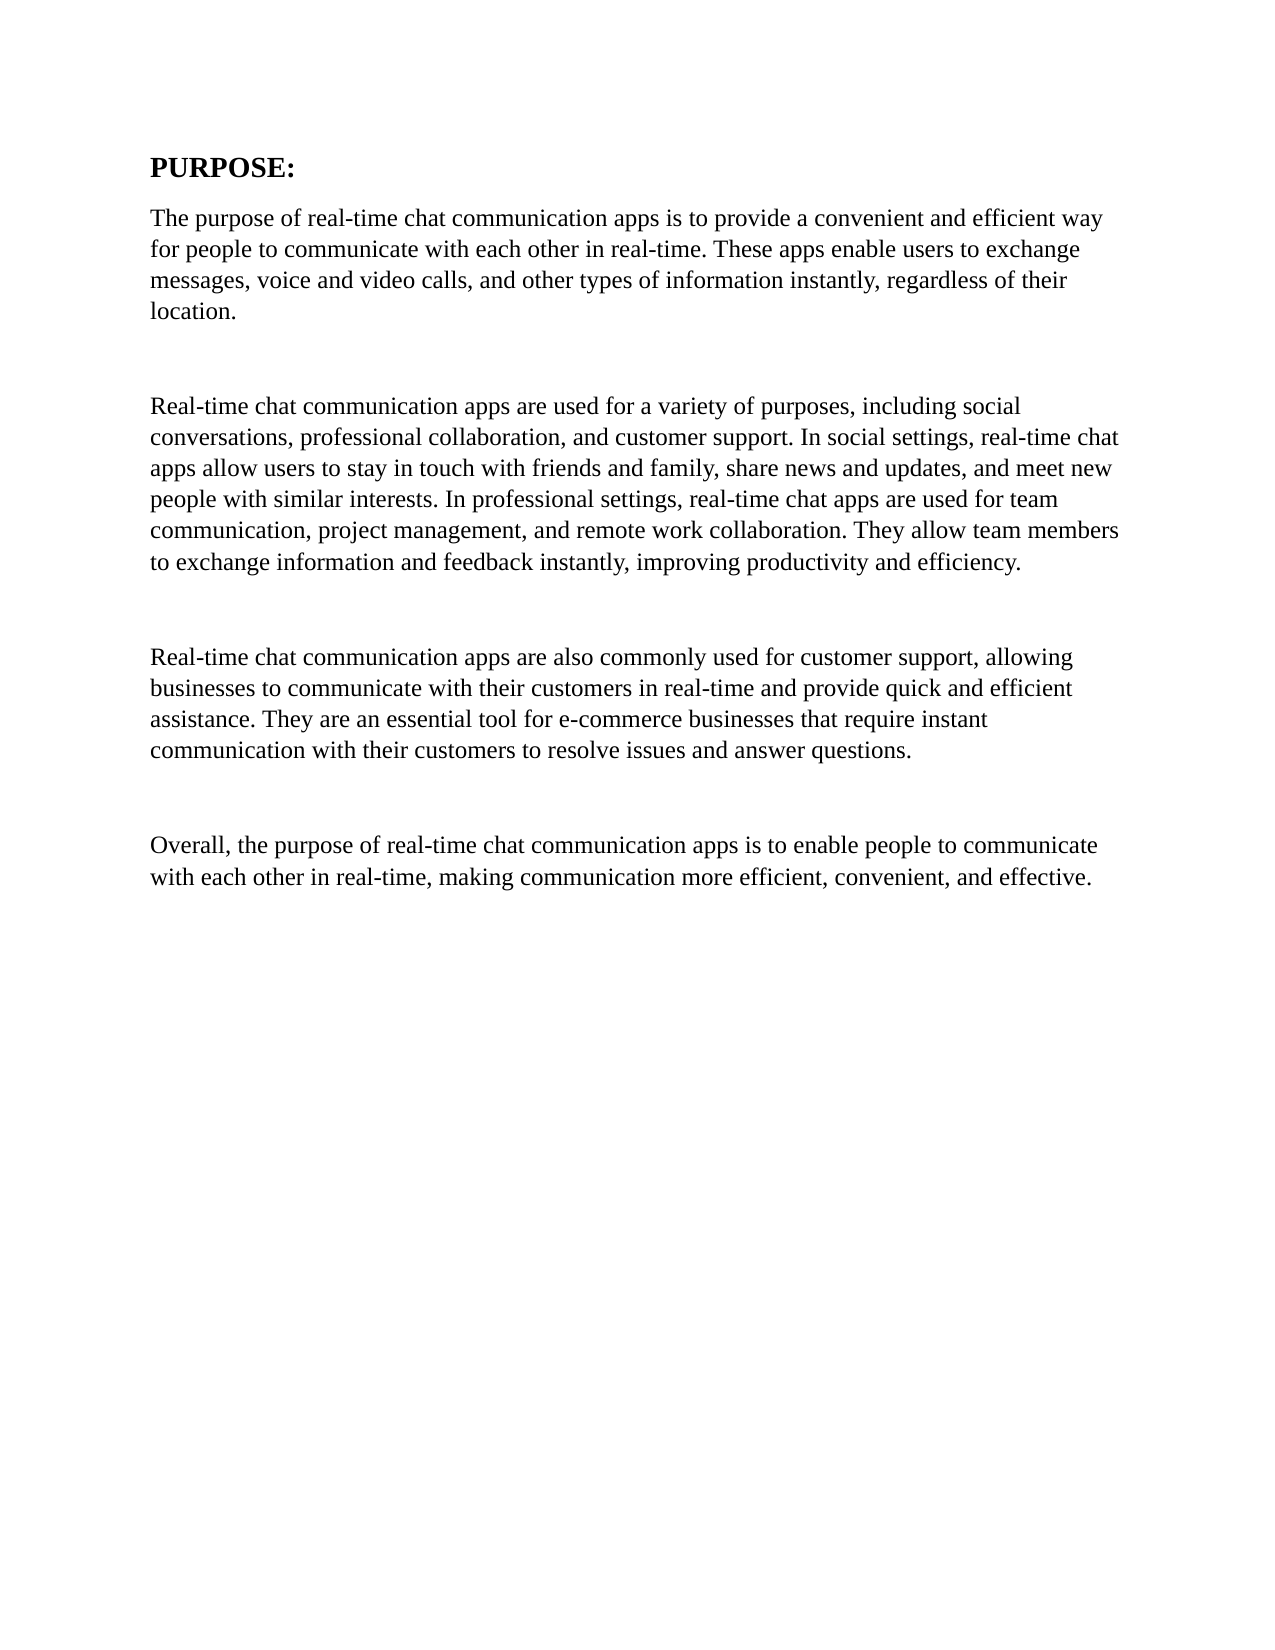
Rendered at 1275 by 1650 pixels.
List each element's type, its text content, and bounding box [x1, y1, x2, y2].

text Real-time chat communication apps are used for a variety of purposes, including social conversations, professional collaboration, and customer support. In social settings, real-time chat apps allow users to stay in touch with friends and family, share news and updates, and meet new people with similar interests. In professional settings, real-time chat apps are used for team communication, project management, and remote work collaboration. They allow team members to exchange information and feedback instantly, improving productivity and efficiency. [150, 391, 1125, 575]
text Real-time chat communication apps are also commonly used for customer support, allowing businesses to communicate with their customers in real-time and provide quick and efficient assistance. They are an essential tool for e-commerce businesses that require instant communication with their customers to resolve issues and answer questions. [150, 642, 1125, 764]
text PURPOSE: [150, 150, 1125, 183]
text Overall, the purpose of real-time chat communication apps is to enable people to communicate with each other in real-time, making communication more efficient, convenient, and effective. [150, 831, 1125, 890]
text The purpose of real-time chat communication apps is to provide a convenient and efficient way for people to communicate with each other in real-time. These apps enable users to exchange messages, voice and video calls, and other types of information instantly, regardless of their location. [150, 203, 1125, 325]
